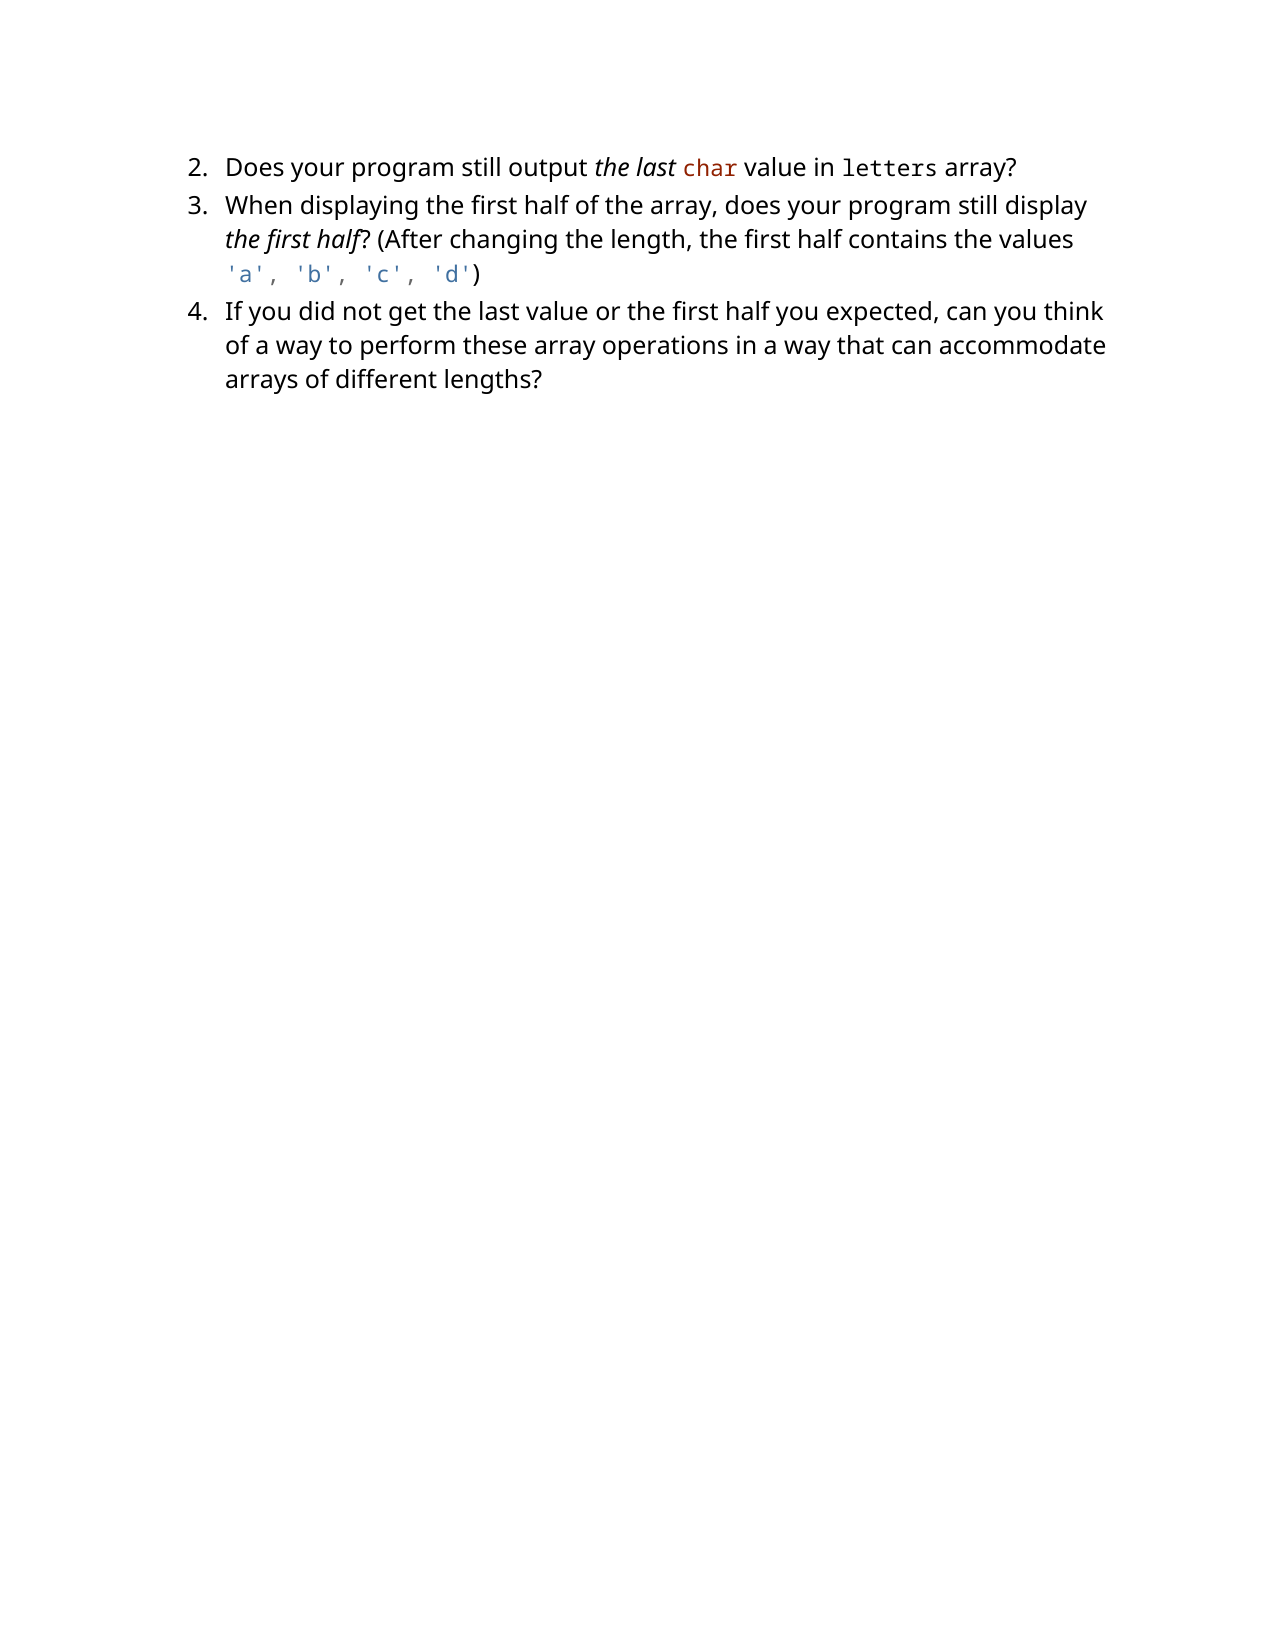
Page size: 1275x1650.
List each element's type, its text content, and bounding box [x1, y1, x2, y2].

list When displaying the first half of the array, does your program still display the first half? (After changing the length, the first half contains the values 'a', 'b', 'c', 'd') [187, 188, 1125, 290]
list Does your program still output the last char value in letters array? [187, 150, 1125, 184]
list If you did not get the last value or the first half you expected, can you think of a way to perform these array operations in a way that can accommodate arrays of different lengths? [187, 294, 1125, 396]
